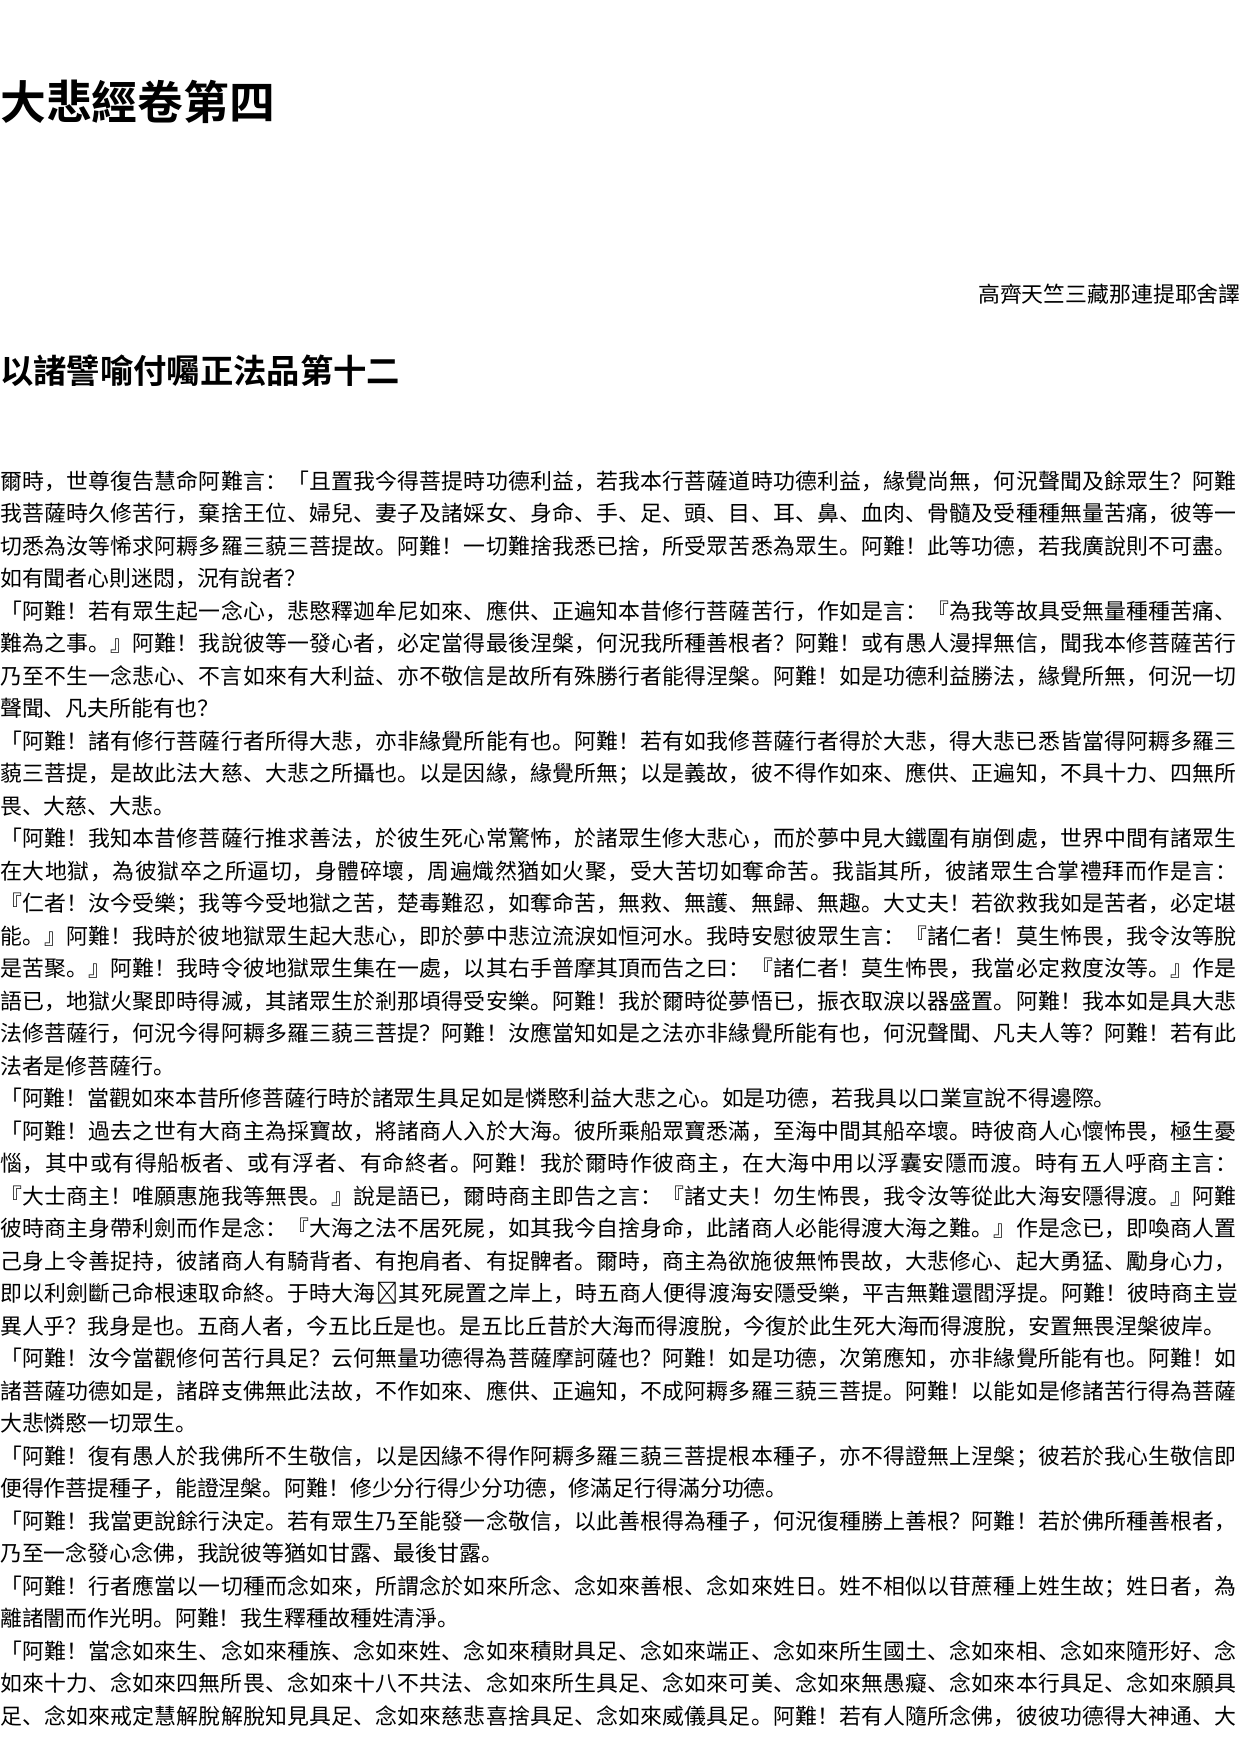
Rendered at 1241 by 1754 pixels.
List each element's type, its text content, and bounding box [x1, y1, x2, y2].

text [0, 1633, 1240, 1731]
text 「阿難！我知本昔修菩薩行推求善法，於彼生死心常驚怖，於諸眾生修大悲心，而於夢中見大鐵圍有崩倒處，世界中間有諸眾生在大地獄，為彼獄卒之所逼切，身體碎壞，周遍熾然猶如火聚，受大苦切如奪命苦。我詣其所，彼諸眾生合掌禮拜而作是言：『仁者！汝今受樂；我等今受地獄之苦，楚毒難忍，如奪命苦，無救、無護、無歸、無趣。大丈夫！若欲救我如是苦者，必定堪能。』阿難！我時於彼地獄眾生起大悲心，即於夢中悲泣流淚如恒河水。我時安慰彼眾生言：『諸仁者！莫生怖畏，我令汝等脫是苦聚。』阿難！我時令彼地獄眾生集在一處，以其右手普摩其頂而告之曰：『諸仁者！莫生怖畏，我當必定救度汝等。』作是語已，地獄火聚即時得滅，其諸眾生於剎那頃得受安樂。阿難！我於爾時從夢悟已，振衣取淚以器盛置。阿難！我本如是具大悲法修菩薩行，何況今得阿耨多羅三藐三菩提？阿難！汝應當知如是之法亦非緣覺所能有也，何況聲聞、凡夫人等？阿難！若有此法者是修菩薩行。 [0, 821, 1240, 1081]
text 「阿難！過去之世有大商主為採寶故，將諸商人入於大海。彼所乘船眾寶悉滿，至海中間其船卒壞。時彼商人心懷怖畏，極生憂惱，其中或有得船板者、或有浮者、有命終者。阿難！我於爾時作彼商主，在大海中用以浮囊安隱而渡。時有五人呼商主言：『大士商主！唯願惠施我等無畏。』說是語已，爾時商主即告之言：『諸丈夫！勿生怖畏，我令汝等從此大海安隱得渡。』阿難！彼時商主身帶利劍而作是念：『大海之法不居死屍，如其我今自捨身命，此諸商人必能得渡大海之難。』作是念已，即喚商人置己身上令善捉持，彼諸商人有騎背者、有抱肩者、有捉髀者。爾時，商主為欲施彼無怖畏故，大悲修心、起大勇猛、勵身心力，即以利劍斷己命根速取命終。于時大海𣿖其死屍置之岸上，時五商人便得渡海安隱受樂，平吉無難還閻浮提。阿難！彼時商主豈異人乎？我身是也。五商人者，今五比丘是也。是五比丘昔於大海而得渡脫，今復於此生死大海而得渡脫，安置無畏涅槃彼岸。 [0, 1113, 1240, 1341]
subtitle 大悲經卷第四 [0, 51, 1240, 149]
text 「阿難！復有愚人於我佛所不生敬信，以是因緣不得作阿耨多羅三藐三菩提根本種子，亦不得證無上涅槃；彼若於我心生敬信即便得作菩提種子，能證涅槃。阿難！修少分行得少分功德，修滿足行得滿分功德。 [0, 1438, 1240, 1503]
text 「阿難！若有眾生起一念心，悲愍釋迦牟尼如來、應供、正遍知本昔修行菩薩苦行，作如是言：『為我等故具受無量種種苦痛、難為之事。』阿難！我說彼等一發心者，必定當得最後涅槃，何況我所種善根者？阿難！或有愚人漫捍無信，聞我本修菩薩苦行乃至不生一念悲心、不言如來有大利益、亦不敬信是故所有殊勝行者能得涅槃。阿難！如是功德利益勝法，緣覺所無，何況一切聲聞、凡夫所能有也？ [0, 593, 1240, 723]
subtitle 以諸譬喻付囑正法品第十二 [0, 336, 1240, 401]
text 高齊天竺三藏那連提耶舍譯 [0, 277, 1240, 309]
text 「阿難！我當更說餘行決定。若有眾生乃至能發一念敬信，以此善根得為種子，何況復種勝上善根？阿難！若於佛所種善根者，乃至一念發心念佛，我說彼等猶如甘露、最後甘露。 [0, 1503, 1240, 1568]
text 「阿難！當觀如來本昔所修菩薩行時於諸眾生具足如是憐愍利益大悲之心。如是功德，若我具以口業宣說不得邊際。 [0, 1081, 1240, 1113]
text 爾時，世尊復告慧命阿難言：「且置我今得菩提時功德利益，若我本行菩薩道時功德利益，緣覺尚無，何況聲聞及餘眾生？阿難！我菩薩時久修苦行，棄捨王位、婦兒、妻子及諸婇女、身命、手、足、頭、目、耳、鼻、血肉、骨髓及受種種無量苦痛，彼等一切悉為汝等悕求阿耨多羅三藐三菩提故。阿難！一切難捨我悉已捨，所受眾苦悉為眾生。阿難！此等功德，若我廣說則不可盡。如有聞者心則迷悶，況有說者？ [0, 463, 1240, 593]
text 「阿難！行者應當以一切種而念如來，所謂念於如來所念、念如來善根、念如來姓日。姓不相似以苷蔗種上姓生故；姓日者，為離諸闇而作光明。阿難！我生釋種故種姓清淨。 [0, 1568, 1240, 1633]
text 「阿難！諸有修行菩薩行者所得大悲，亦非緣覺所能有也。阿難！若有如我修菩薩行者得於大悲，得大悲已悉皆當得阿耨多羅三藐三菩提，是故此法大慈、大悲之所攝也。以是因緣，緣覺所無；以是義故，彼不得作如來、應供、正遍知，不具十力、四無所畏、大慈、大悲。 [0, 723, 1240, 821]
text 「阿難！汝今當觀修何苦行具足？云何無量功德得為菩薩摩訶薩也？阿難！如是功德，次第應知，亦非緣覺所能有也。阿難！如諸菩薩功德如是，諸辟支佛無此法故，不作如來、應供、正遍知，不成阿耨多羅三藐三菩提。阿難！以能如是修諸苦行得為菩薩大悲憐愍一切眾生。 [0, 1341, 1240, 1438]
